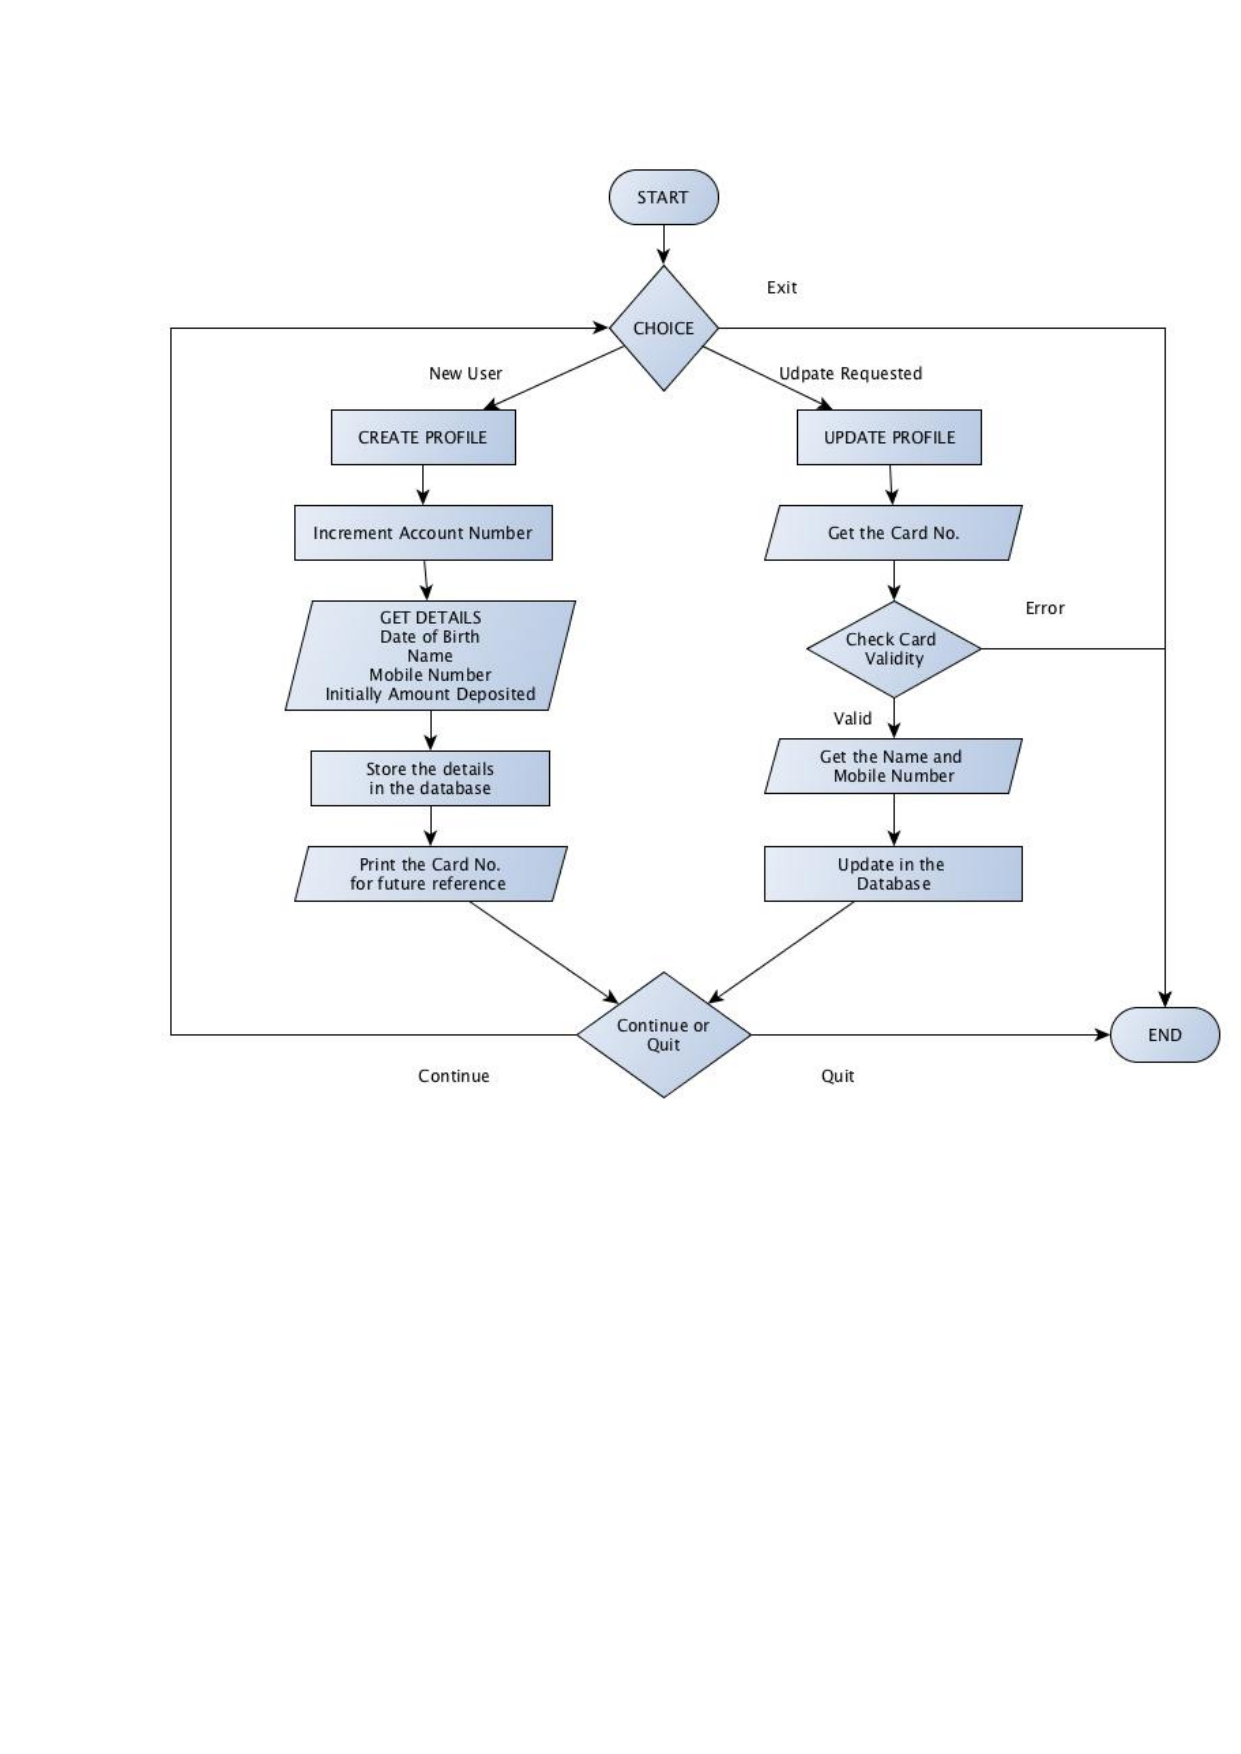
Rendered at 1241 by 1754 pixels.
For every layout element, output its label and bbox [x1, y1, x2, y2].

picture [150, 150, 1241, 1119]
